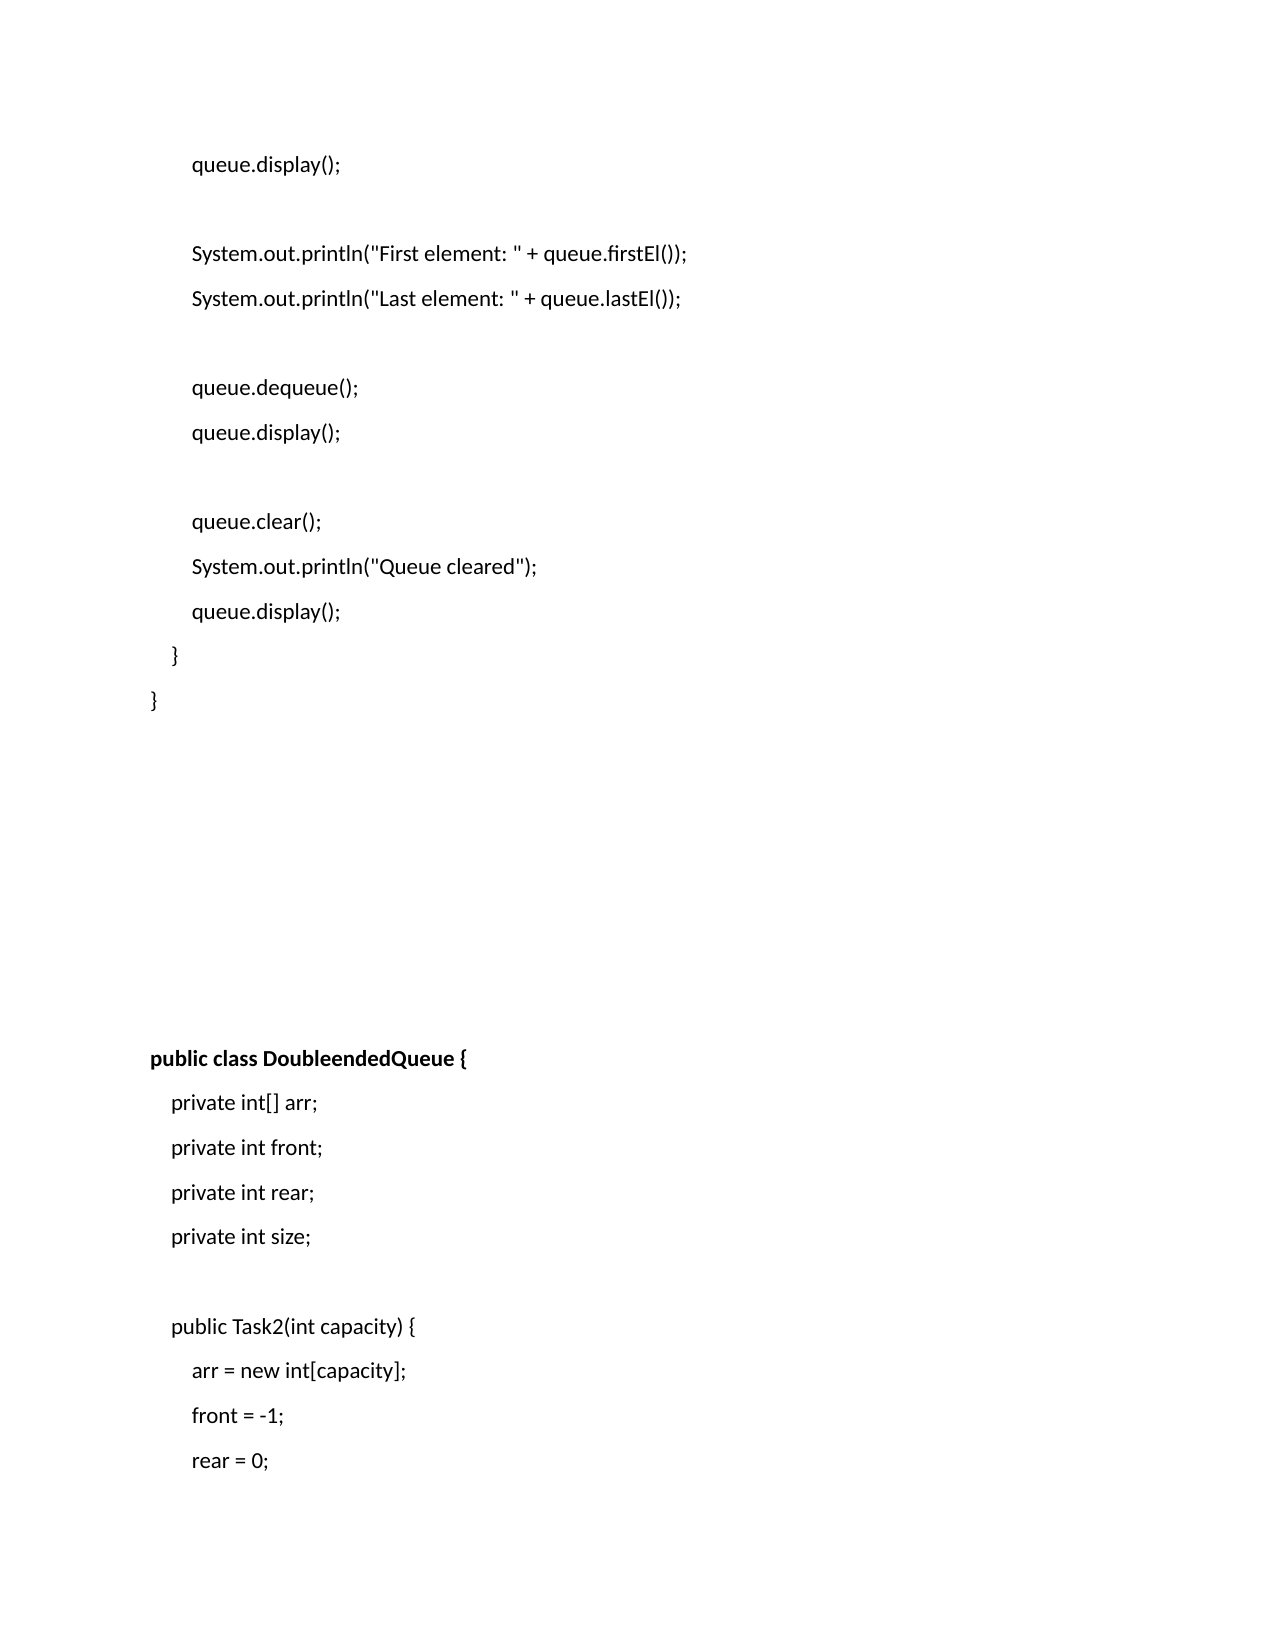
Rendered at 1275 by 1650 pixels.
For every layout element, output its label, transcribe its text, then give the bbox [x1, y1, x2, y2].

text front = -1; [150, 1401, 1125, 1429]
text rear = 0; [150, 1446, 1125, 1474]
text public Task2(int capacity) { [150, 1312, 1125, 1340]
text System.out.println("Last element: " + queue.lastEl()); [150, 284, 1125, 312]
text } [150, 642, 1125, 669]
text queue.dequeue(); [150, 373, 1125, 401]
text private int rear; [150, 1178, 1125, 1206]
text private int[] arr; [150, 1088, 1125, 1116]
text private int front; [150, 1133, 1125, 1161]
text queue.display(); [150, 150, 1125, 178]
text arr = new int[capacity]; [150, 1357, 1125, 1384]
text private int size; [150, 1222, 1125, 1251]
text public class DoubleendedQueue { [150, 1044, 1125, 1072]
text queue.display(); [150, 418, 1125, 446]
text } [150, 686, 1125, 714]
text queue.clear(); [150, 507, 1125, 536]
text queue.display(); [150, 597, 1125, 625]
text System.out.println("First element: " + queue.firstEl()); [150, 239, 1125, 267]
text System.out.println("Queue cleared"); [150, 552, 1125, 580]
